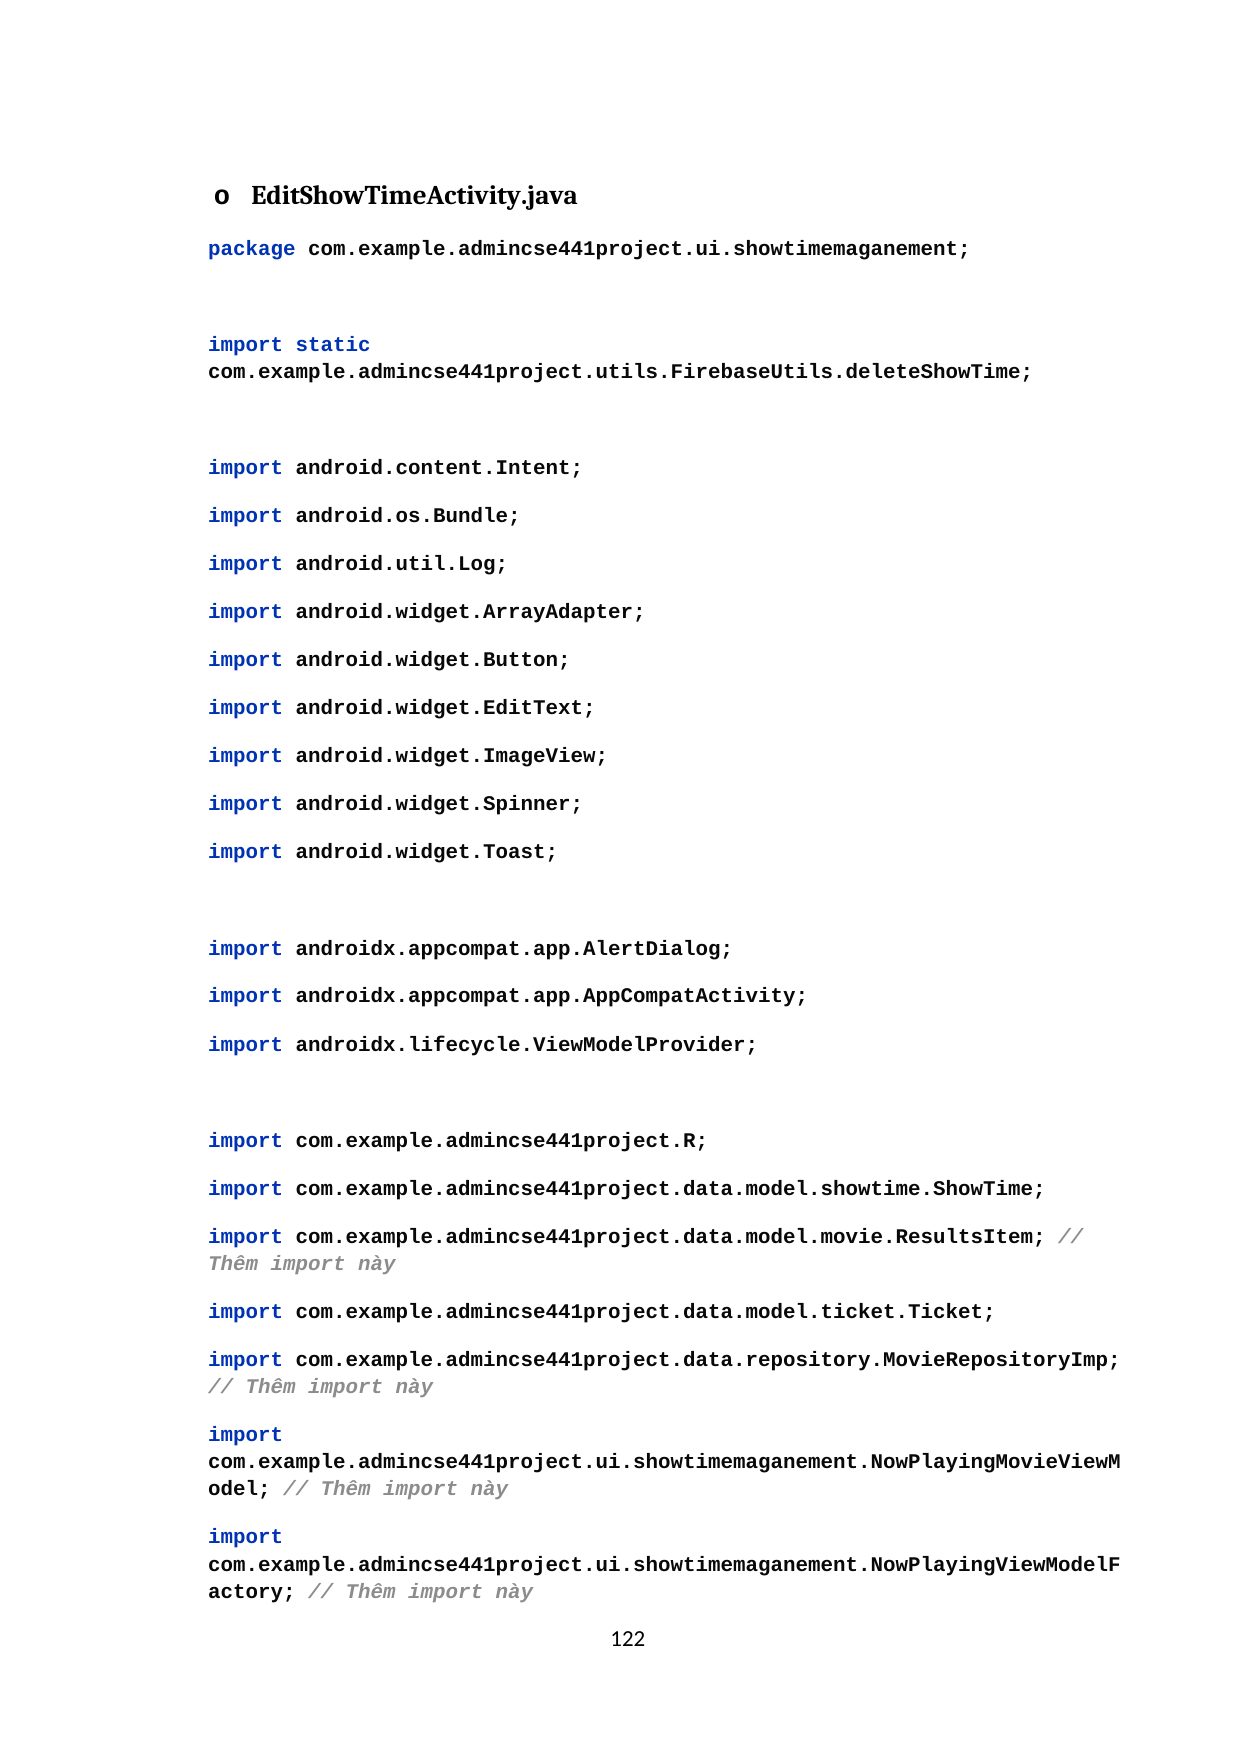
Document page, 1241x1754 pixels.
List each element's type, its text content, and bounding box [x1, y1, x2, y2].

text import android.os.Bundle; [208, 505, 1122, 529]
text import android.widget.EditText; [208, 697, 1122, 721]
text import androidx.appcompat.app.AppCompatActivity; [208, 986, 1122, 1009]
text import androidx.appcompat.app.AlertDialog; [208, 937, 1122, 961]
text package com.example.admincse441project.ui.showtimemaganement; [208, 238, 1122, 262]
text import com.example.admincse441project.ui.showtimemaganement.NowPlayingViewModelFactory; // Thêm import này [208, 1526, 1122, 1604]
text import android.widget.Toast; [208, 841, 1122, 865]
text import com.example.admincse441project.R; [208, 1129, 1122, 1153]
text import com.example.admincse441project.data.model.movie.ResultsItem; // Thêm import này [208, 1226, 1122, 1276]
text import com.example.admincse441project.ui.showtimemaganement.NowPlayingMovieViewModel; // Thêm import này [208, 1424, 1122, 1502]
text import static com.example.admincse441project.utils.FirebaseUtils.deleteShowTime; [208, 334, 1122, 385]
text import android.util.Log; [208, 553, 1122, 577]
list EditShowTimeActivity.java [213, 180, 1122, 212]
text import com.example.admincse441project.data.repository.MovieRepositoryImp; // Thêm import này [208, 1349, 1122, 1400]
text import android.widget.Button; [208, 649, 1122, 673]
text import androidx.lifecycle.ViewModelProvider; [208, 1033, 1122, 1057]
text import com.example.admincse441project.data.model.ticket.Ticket; [208, 1301, 1122, 1324]
text import android.widget.ArrayAdapter; [208, 601, 1122, 625]
text import com.example.admincse441project.data.model.showtime.ShowTime; [208, 1178, 1122, 1201]
text import android.widget.ImageView; [208, 745, 1122, 769]
text import android.widget.Spinner; [208, 793, 1122, 817]
text import android.content.Intent; [208, 457, 1122, 481]
